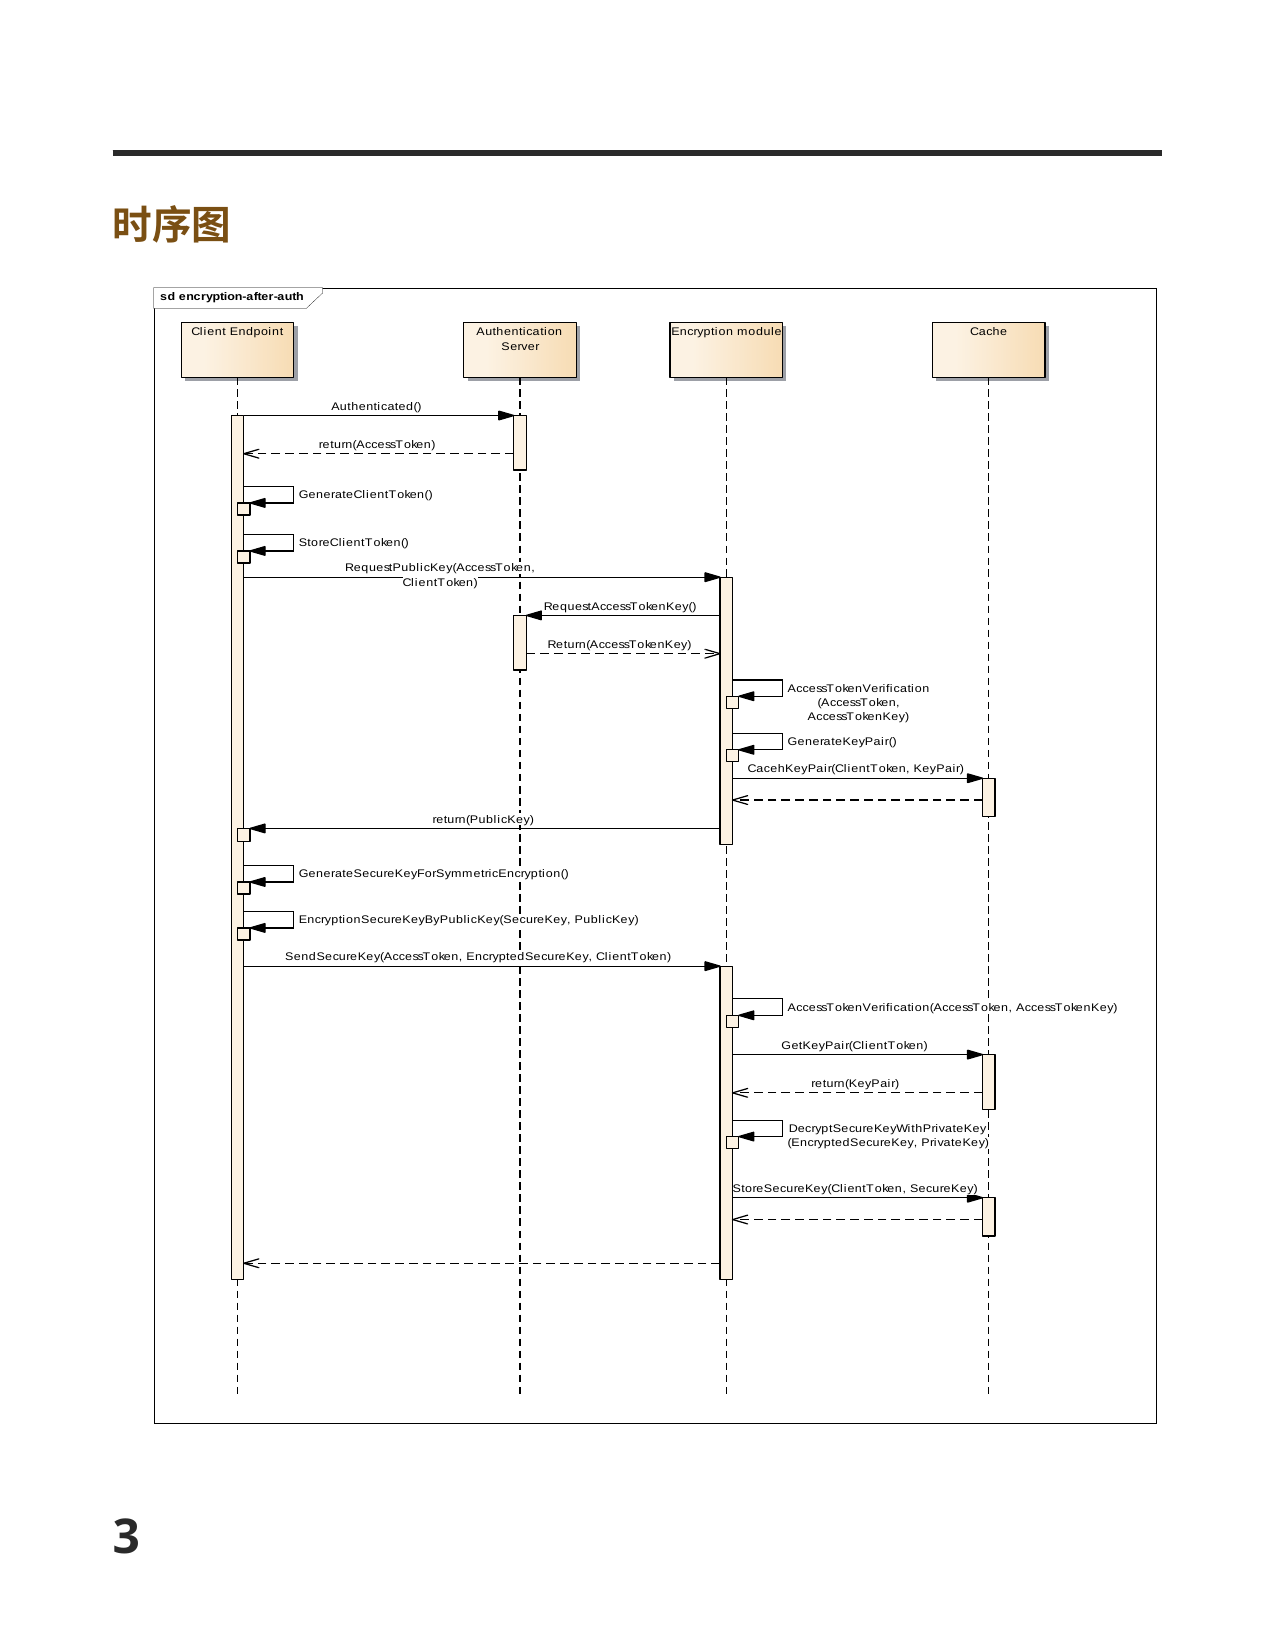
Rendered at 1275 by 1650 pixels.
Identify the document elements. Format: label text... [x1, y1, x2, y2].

subtitle 时序图 [112, 151, 1162, 251]
